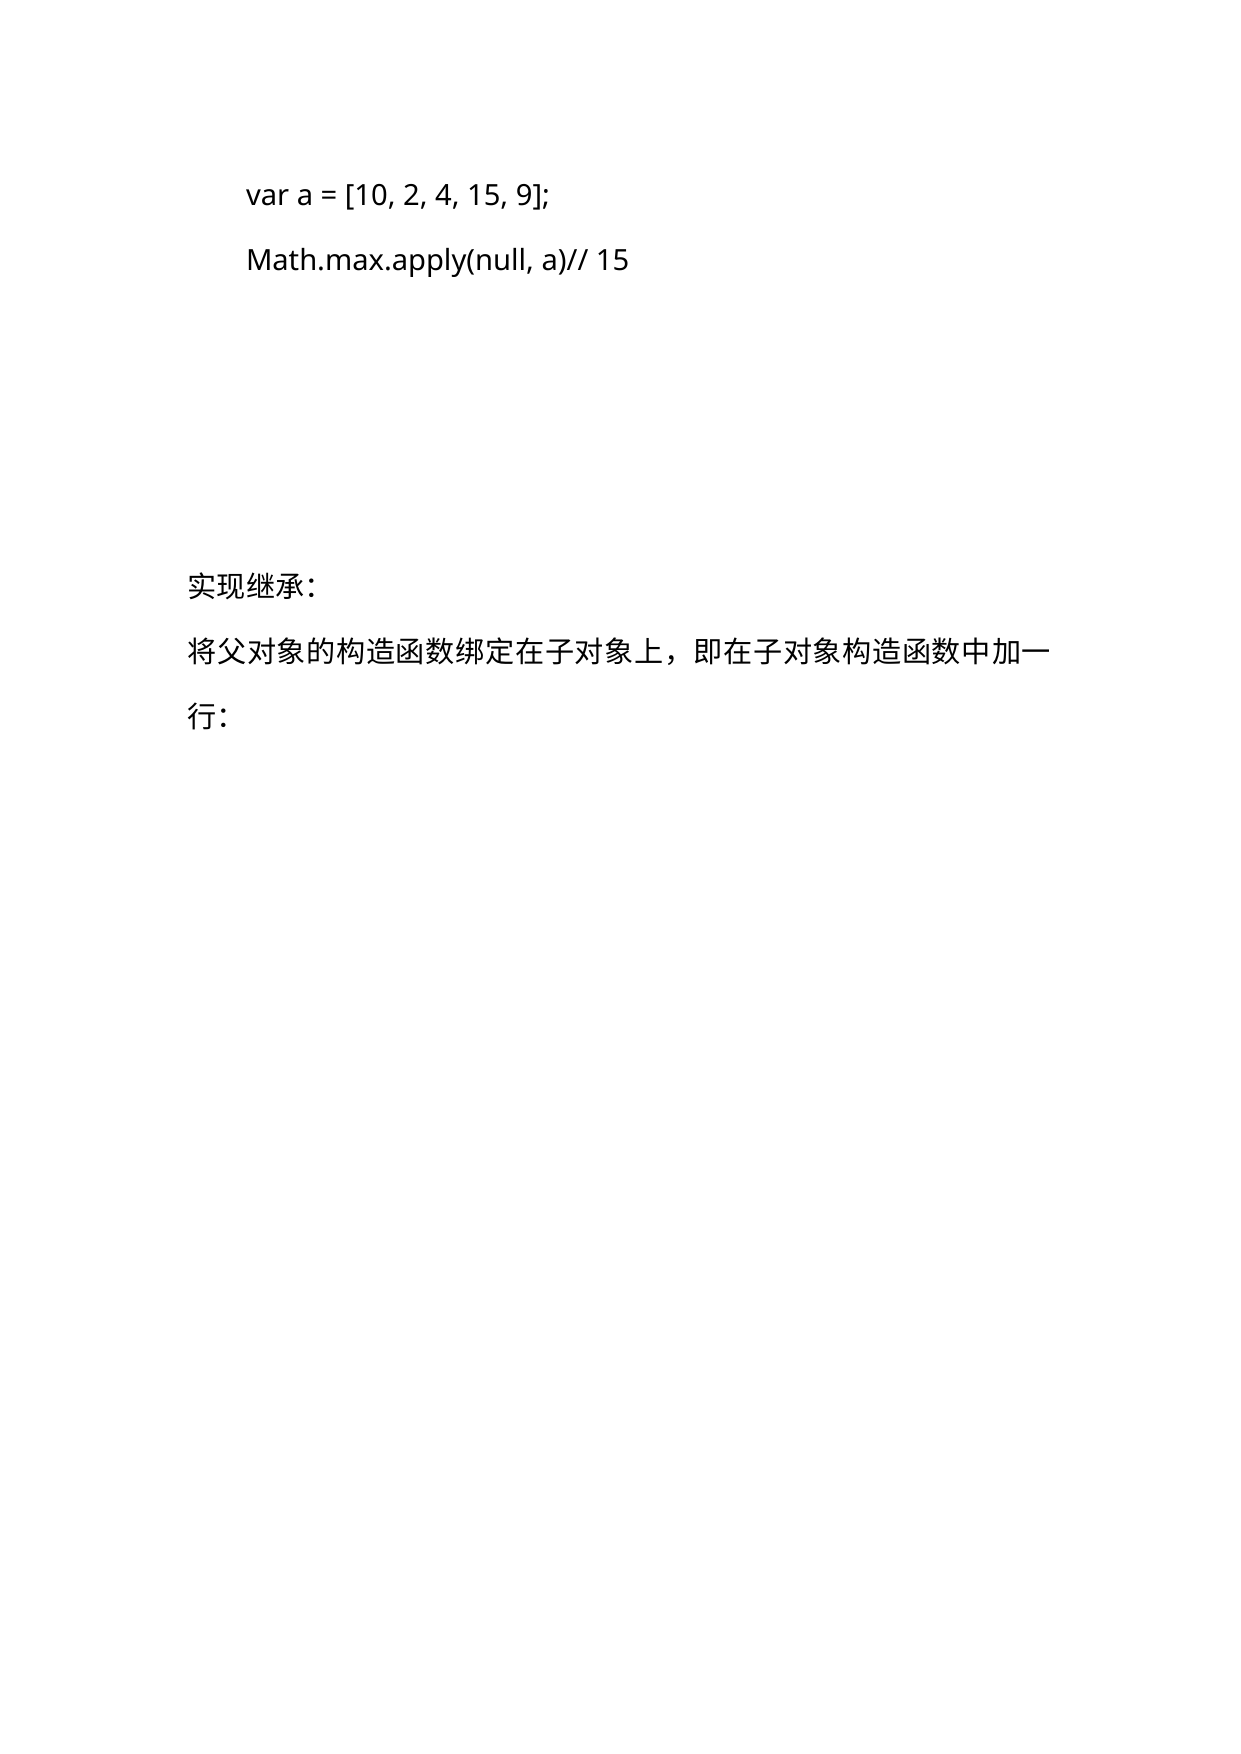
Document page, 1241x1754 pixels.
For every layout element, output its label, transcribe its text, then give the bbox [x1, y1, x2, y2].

text 将父对象的构造函数绑定在子对象上，即在子对象构造函数中加一行： [187, 617, 1053, 747]
text var a = [10, 2, 4, 15, 9]; [187, 162, 1053, 227]
text Math.max.apply(null, a)// 15 [187, 227, 1053, 292]
text 实现继承： [187, 552, 1053, 617]
